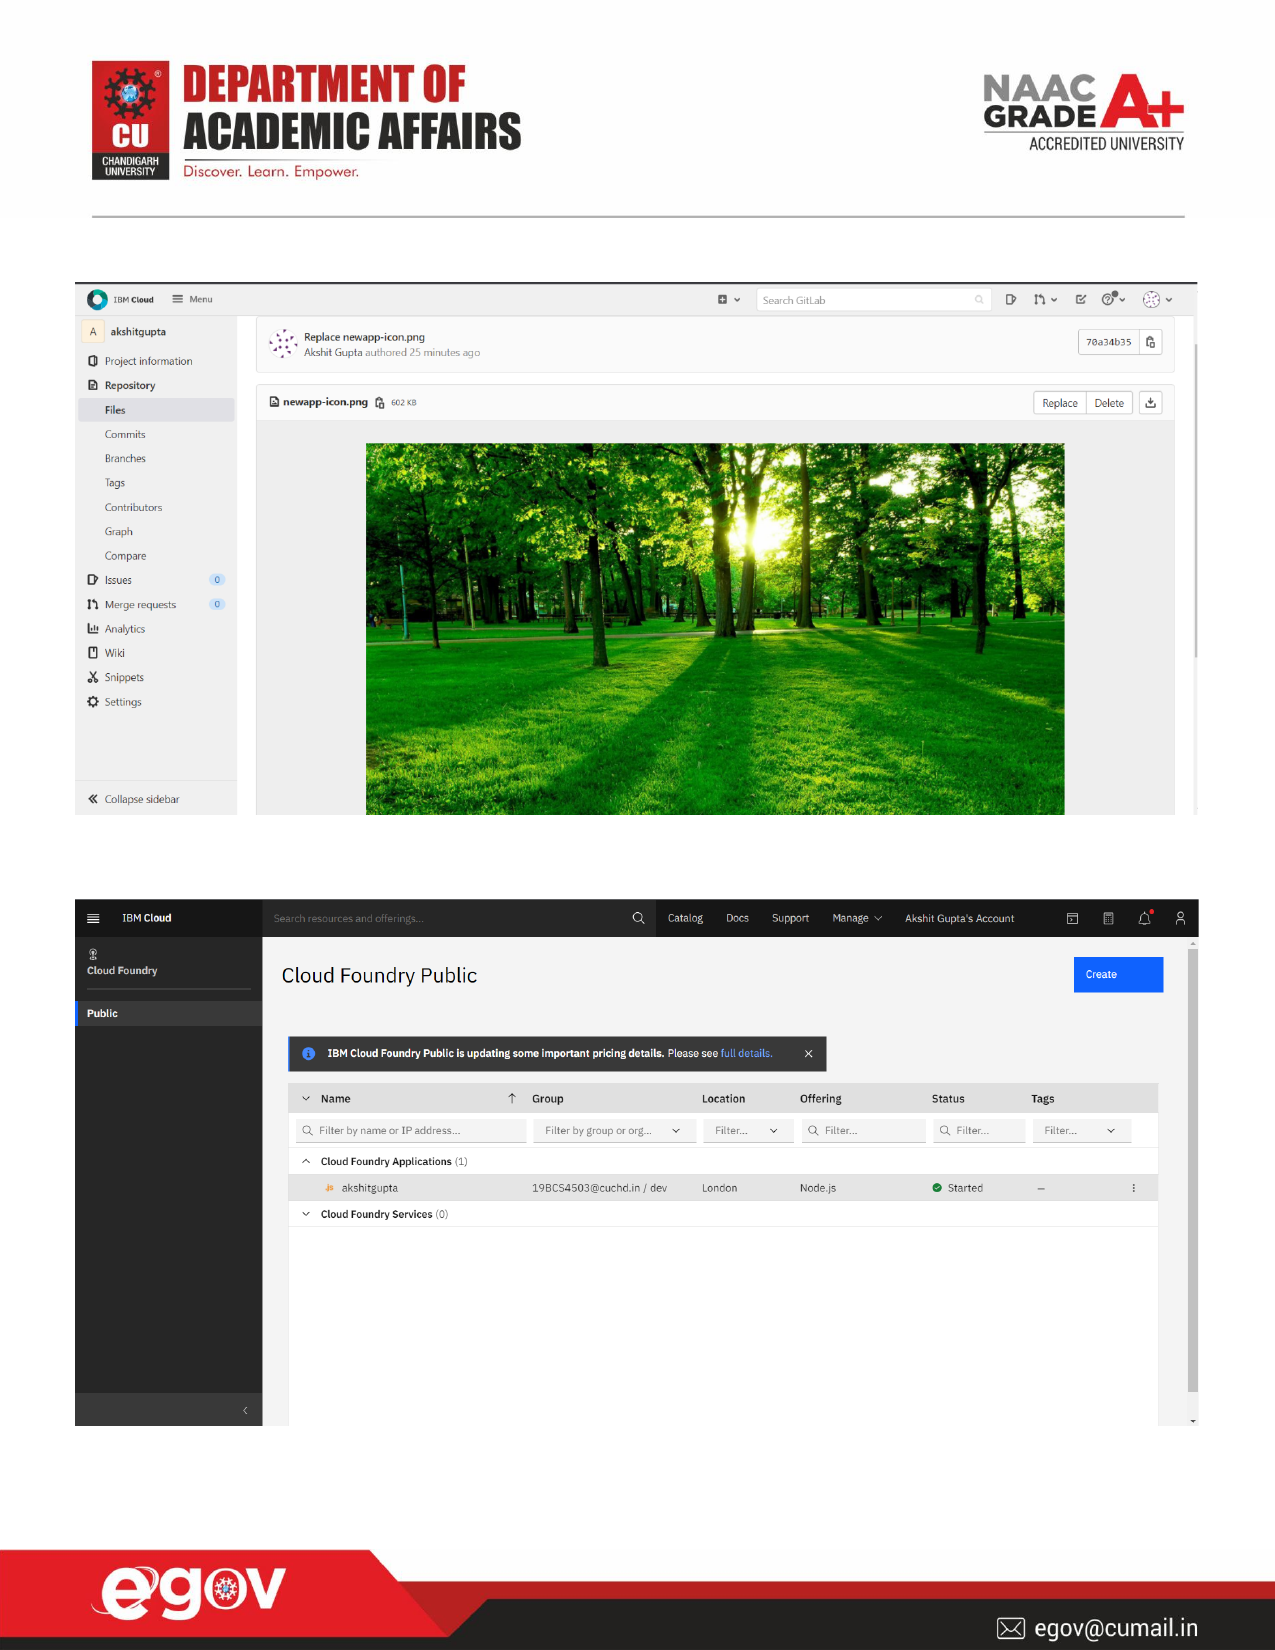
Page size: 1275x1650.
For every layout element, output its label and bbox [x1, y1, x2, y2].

picture [75, 282, 1198, 815]
picture [75, 899, 1199, 1426]
picture [0, 1549, 1275, 1650]
picture [0, 0, 1275, 218]
